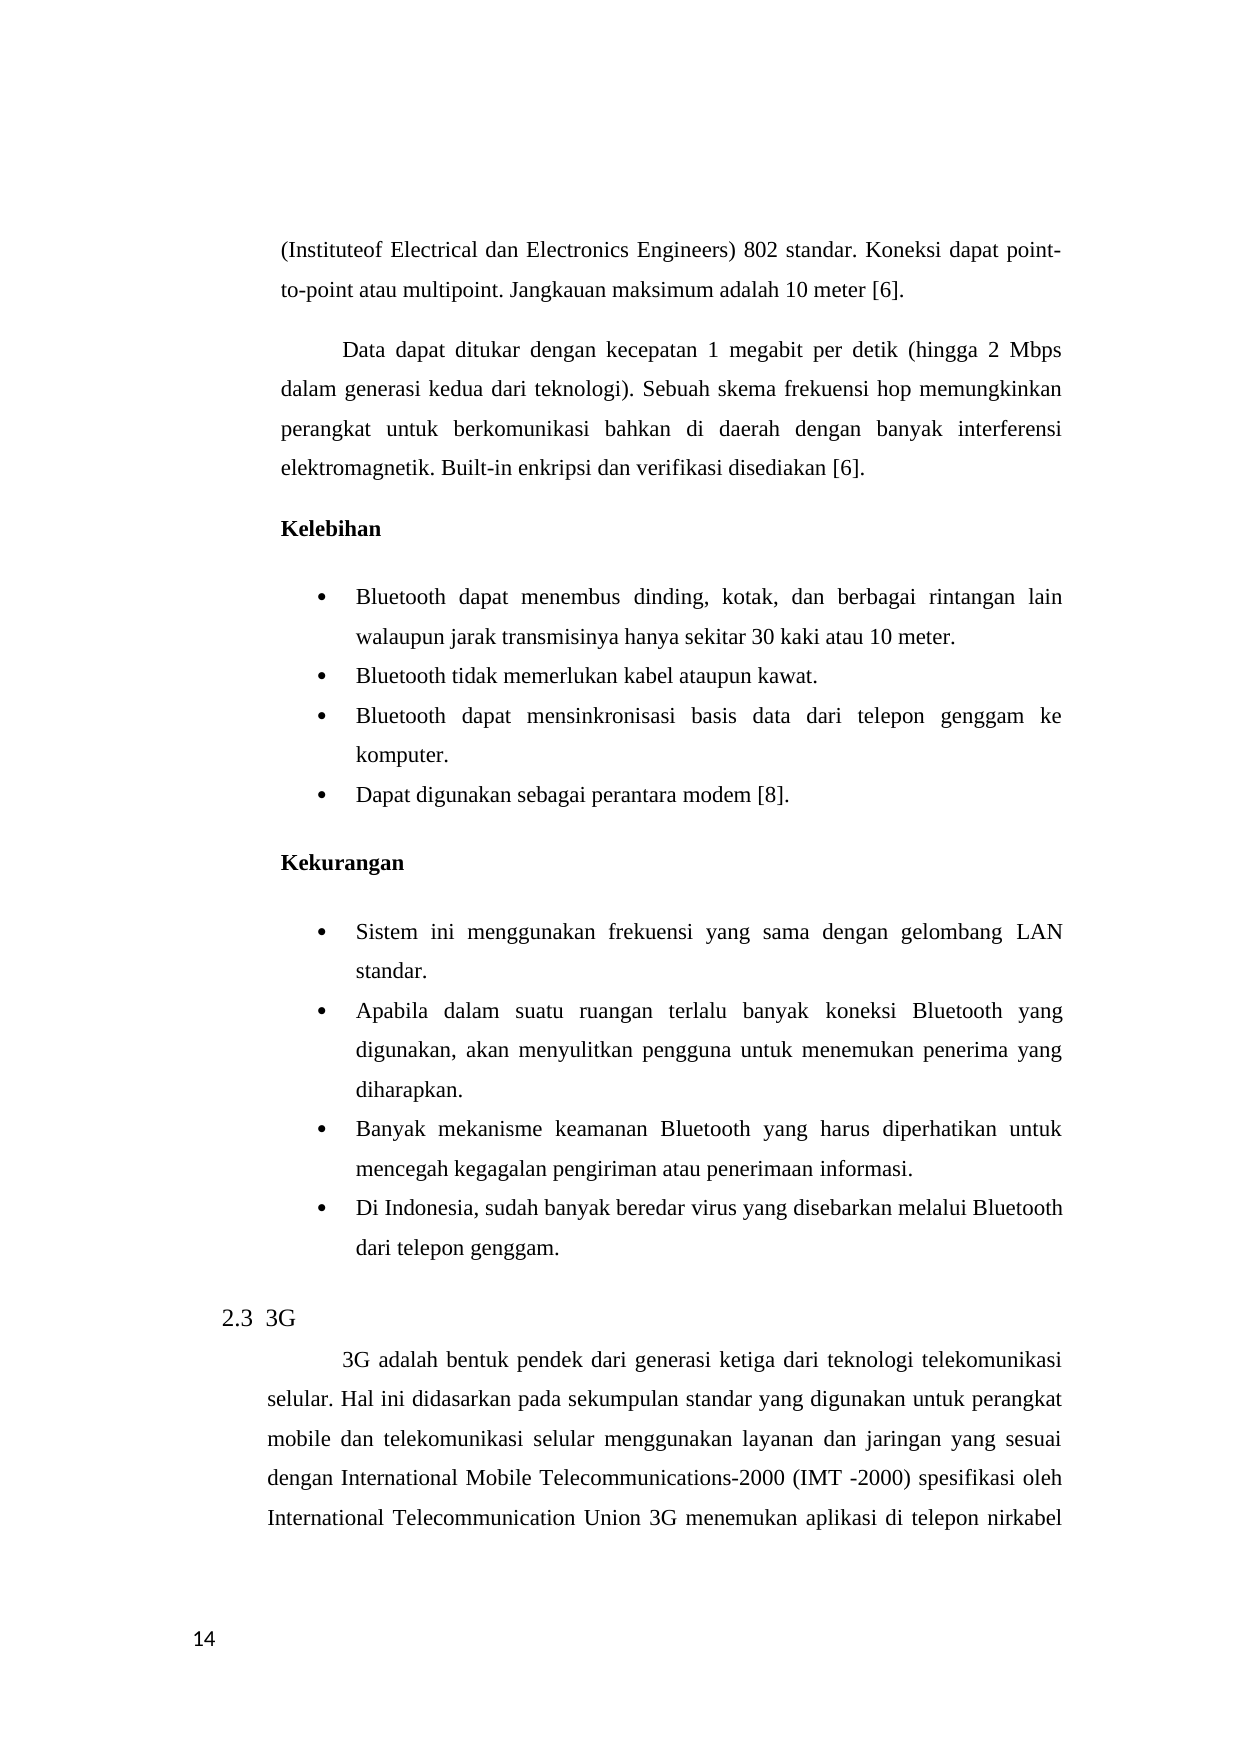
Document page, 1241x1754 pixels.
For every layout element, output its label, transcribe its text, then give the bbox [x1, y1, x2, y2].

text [281, 236, 1063, 302]
list Apabila dalam suatu ruangan terlalu banyak koneksi Bluetooth yang digunakan, akan menyulitkan pengguna untuk menemukan penerima yang diharapkan. [318, 997, 1063, 1102]
list Dapat digunakan sebagai perantara modem. [318, 781, 1063, 807]
list Bluetooth tidak memerlukan kabel ataupun kawat. [318, 662, 1063, 689]
text Data dapat ditukar dengan kecepatan 1 megabit per detik (hingga 2 Mbps dalam generasi kedua dari teknologi). Sebuah skema frekuensi hop memungkinkan perangkat untuk berkomunikasi bahkan di daerah dengan banyak interferensi elektromagnetik. Built-in enkripsi dan verifikasi disediakan. [281, 336, 1063, 481]
list Banyak mekanisme keamanan Bluetooth yang harus diperhatikan untuk mencegah kegagalan pengiriman atau penerimaan informasi. [318, 1116, 1063, 1181]
subtitle 2.3 3G [222, 1303, 1063, 1331]
text Kekurangan [281, 849, 1063, 876]
list Sistem ini menggunakan frekuensi yang sama dengan gelombang LAN standar. [318, 918, 1063, 984]
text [267, 1346, 1063, 1530]
list Di Indonesia, sudah banyak beredar virus yang disebarkan melalui Bluetooth dari telepon genggam. [318, 1194, 1063, 1260]
list Bluetooth dapat menembus dinding, kotak, dan berbagai rintangan lain walaupun jarak transmisinya hanya sekitar 30 kaki atau 10 meter. [318, 583, 1063, 649]
list Bluetooth dapat mensinkronisasi basis data dari telepon genggam ke komputer. [318, 702, 1063, 768]
text Kelebihan [281, 515, 1063, 541]
